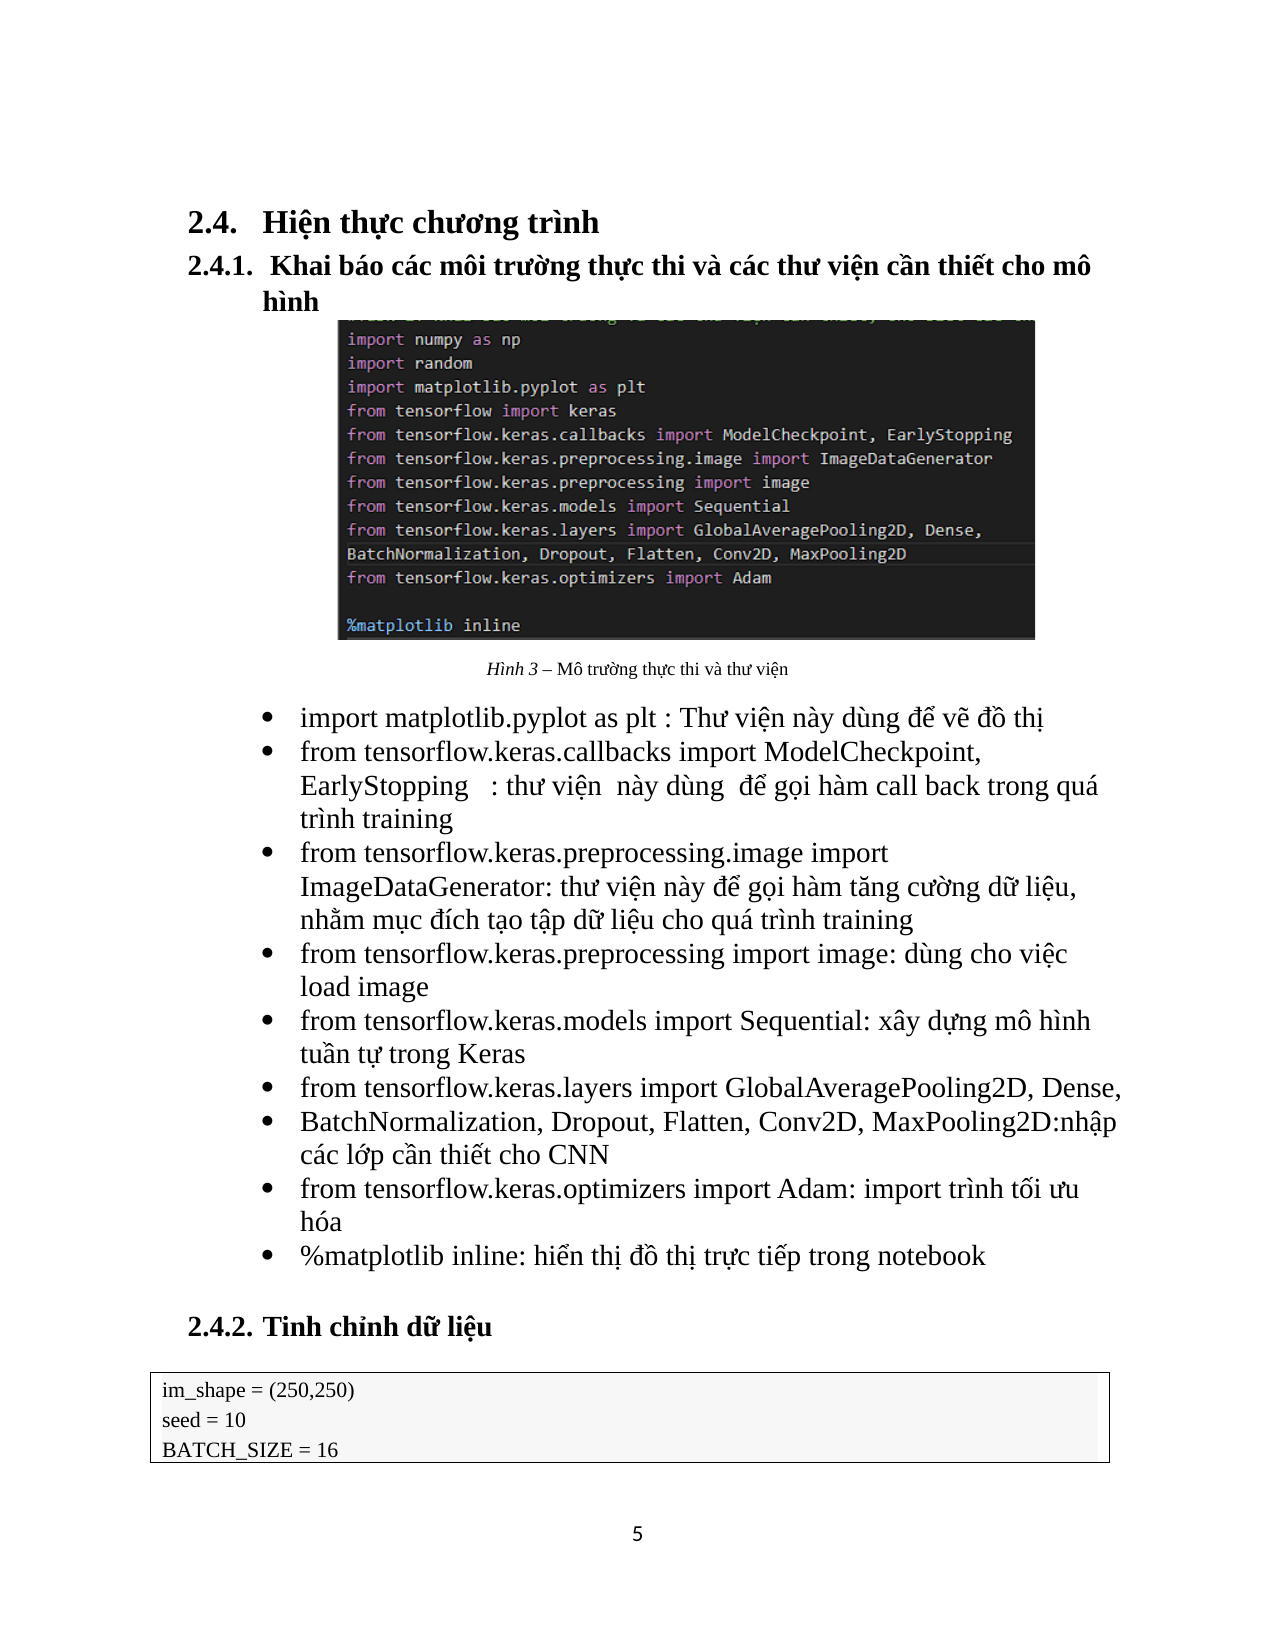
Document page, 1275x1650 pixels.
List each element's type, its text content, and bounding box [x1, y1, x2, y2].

list from tensorflow.keras.callbacks import ModelCheckpoint, EarlyStopping : thư viện này dùng để gọi hàm call back trong quá trình training [262, 734, 1125, 835]
list from tensorflow.keras.preprocessing.image import ImageDataGenerator: thư viện này để gọi hàm tăng cường dữ liệu, nhằm mục đích tạo tập dữ liệu cho quá trình training [262, 835, 1125, 936]
list BatchNormalization, Dropout, Flatten, Conv2D, MaxPooling2D:nhập các lớp cần thiết cho CNN [262, 1104, 1125, 1171]
text Hình 3 – Mô trường thực thi và thư viện [150, 658, 1125, 680]
list %matplotlib inline: hiển thị đồ thị trực tiếp trong notebook [262, 1238, 1125, 1272]
list import matplotlib.pyplot as plt : Thư viện này dùng để vẽ đồ thị [262, 701, 1125, 734]
list from tensorflow.keras.layers import GlobalAveragePooling2D, Dense, [262, 1070, 1125, 1104]
subtitle Hiện thực chương trình [187, 203, 1125, 241]
list from tensorflow.keras.models import Sequential: xây dựng mô hình tuần tự trong Keras [262, 1003, 1125, 1070]
subtitle Tinh chỉnh dữ liệu [187, 1309, 1125, 1343]
subtitle Khai báo các môi trường thực thi và các thư viện cần thiết cho mô hình [187, 248, 1125, 318]
picture [337, 320, 1035, 640]
list from tensorflow.keras.optimizers import Adam: import trình tối ưu hóa [262, 1171, 1125, 1238]
list from tensorflow.keras.preprocessing import image: dùng cho việc load image [262, 936, 1125, 1003]
